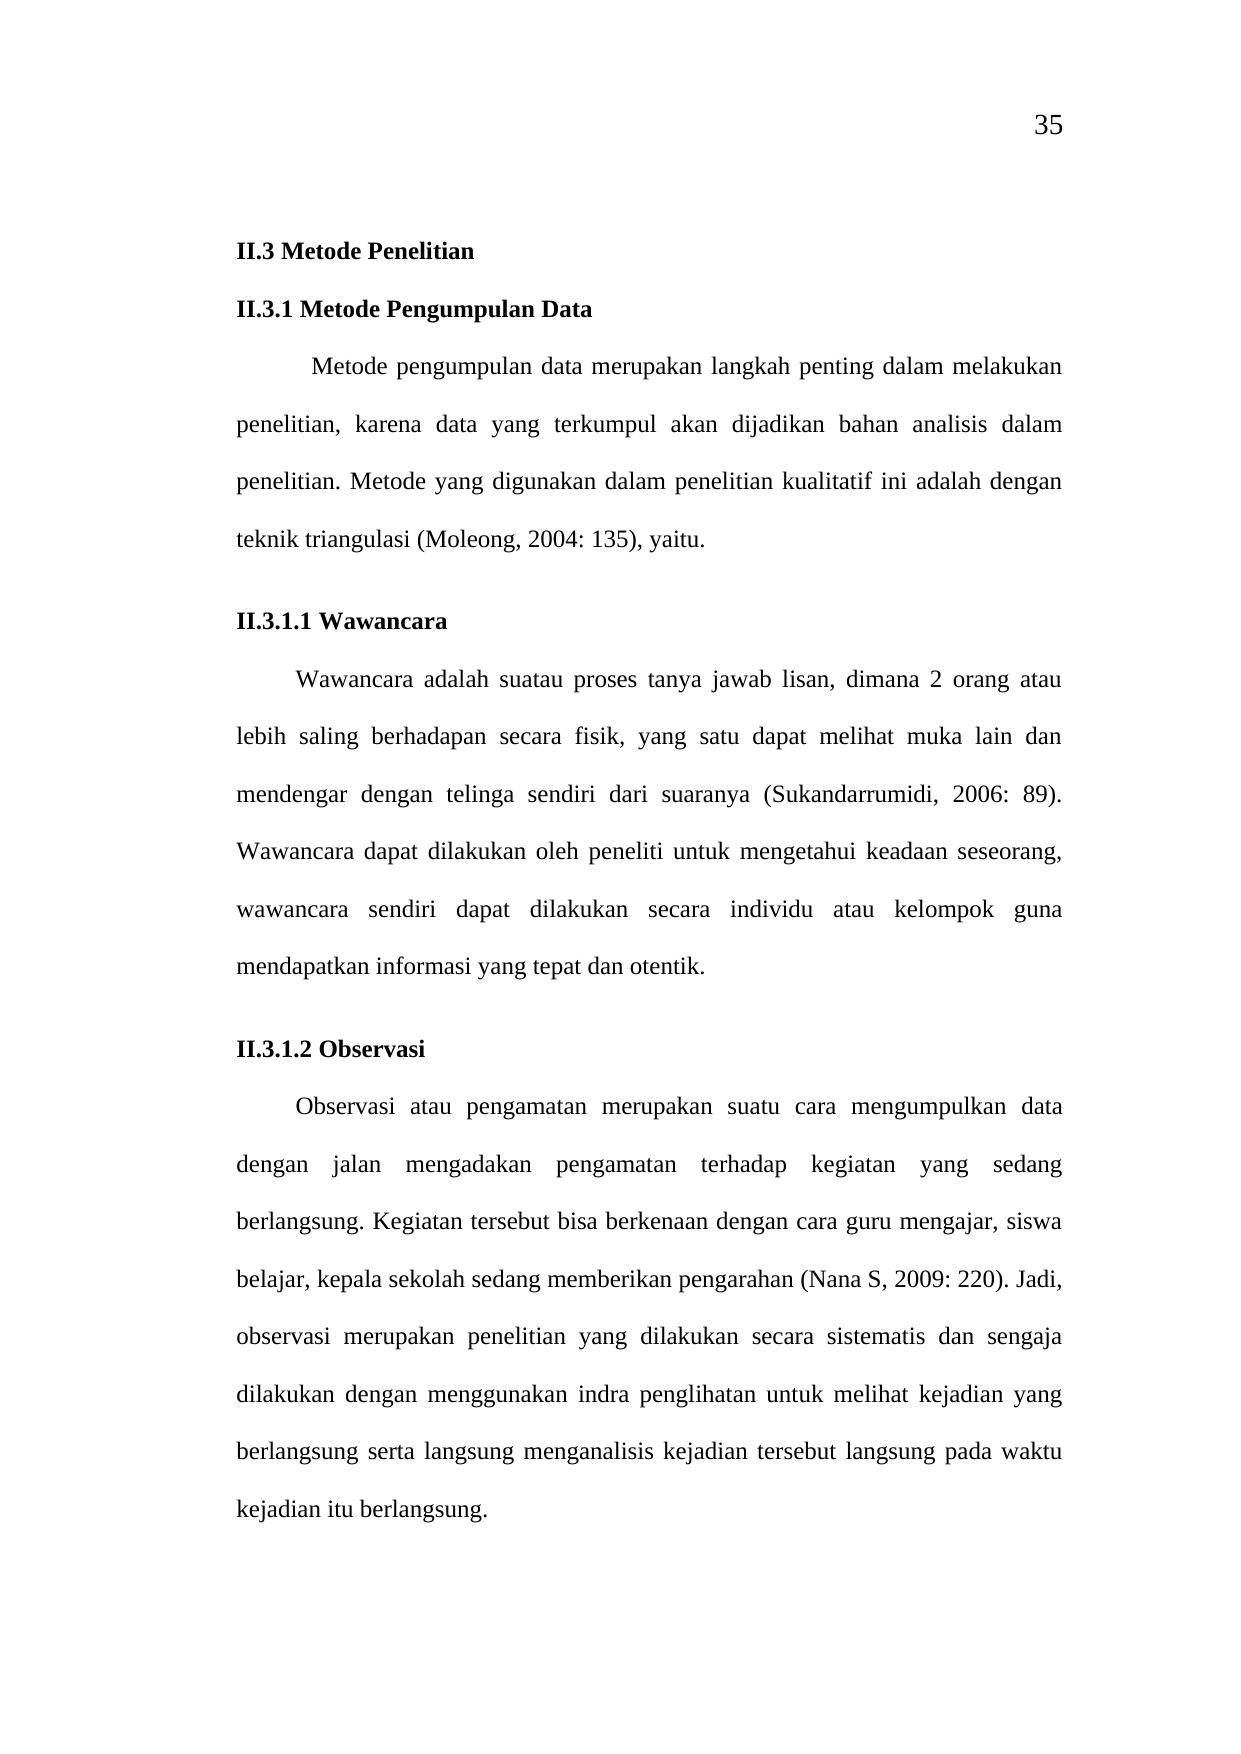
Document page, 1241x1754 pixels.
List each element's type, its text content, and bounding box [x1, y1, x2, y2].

subtitle Wawancara [236, 606, 1063, 635]
subtitle Metode Pengumpulan Data [236, 294, 1063, 322]
text Wawancara adalah suatau proses tanya jawab lisan, dimana 2 orang atau lebih saling berhadapan secara fisik, yang satu dapat melihat muka lain dan mendengar dengan telinga sendiri dari suaranya (Sukandarrumidi, 2006: 89). Wawancara dapat dilakukan oleh peneliti untuk mengetahui keadaan seseorang, wawancara sendiri dapat dilakukan secara individu atau kelompok guna mendapatkan informasi yang tepat dan otentik. [236, 664, 1063, 980]
text Metode pengumpulan data merupakan langkah penting dalam melakukan penelitian, karena data yang terkumpul akan dijadikan bahan analisis dalam penelitian. Metode yang digunakan dalam penelitian kualitatif ini adalah dengan teknik triangulasi (Moleong, 2004: 135), yaitu. [236, 351, 1063, 552]
subtitle Observasi [236, 1034, 1063, 1062]
subtitle Metode Penelitian [236, 236, 1063, 265]
text Observasi atau pengamatan merupakan suatu cara mengumpulkan data dengan jalan mengadakan pengamatan terhadap kegiatan yang sedang berlangsung. Kegiatan tersebut bisa berkenaan dengan cara guru mengajar, siswa belajar, kepala sekolah sedang memberikan pengarahan (Nana S, 2009: 220). Jadi, observasi merupakan penelitian yang dilakukan secara sistematis dan sengaja dilakukan dengan menggunakan indra penglihatan untuk melihat kejadian yang berlangsung serta langsung menganalisis kejadian tersebut langsung pada waktu kejadian itu berlangsung. [236, 1091, 1063, 1522]
